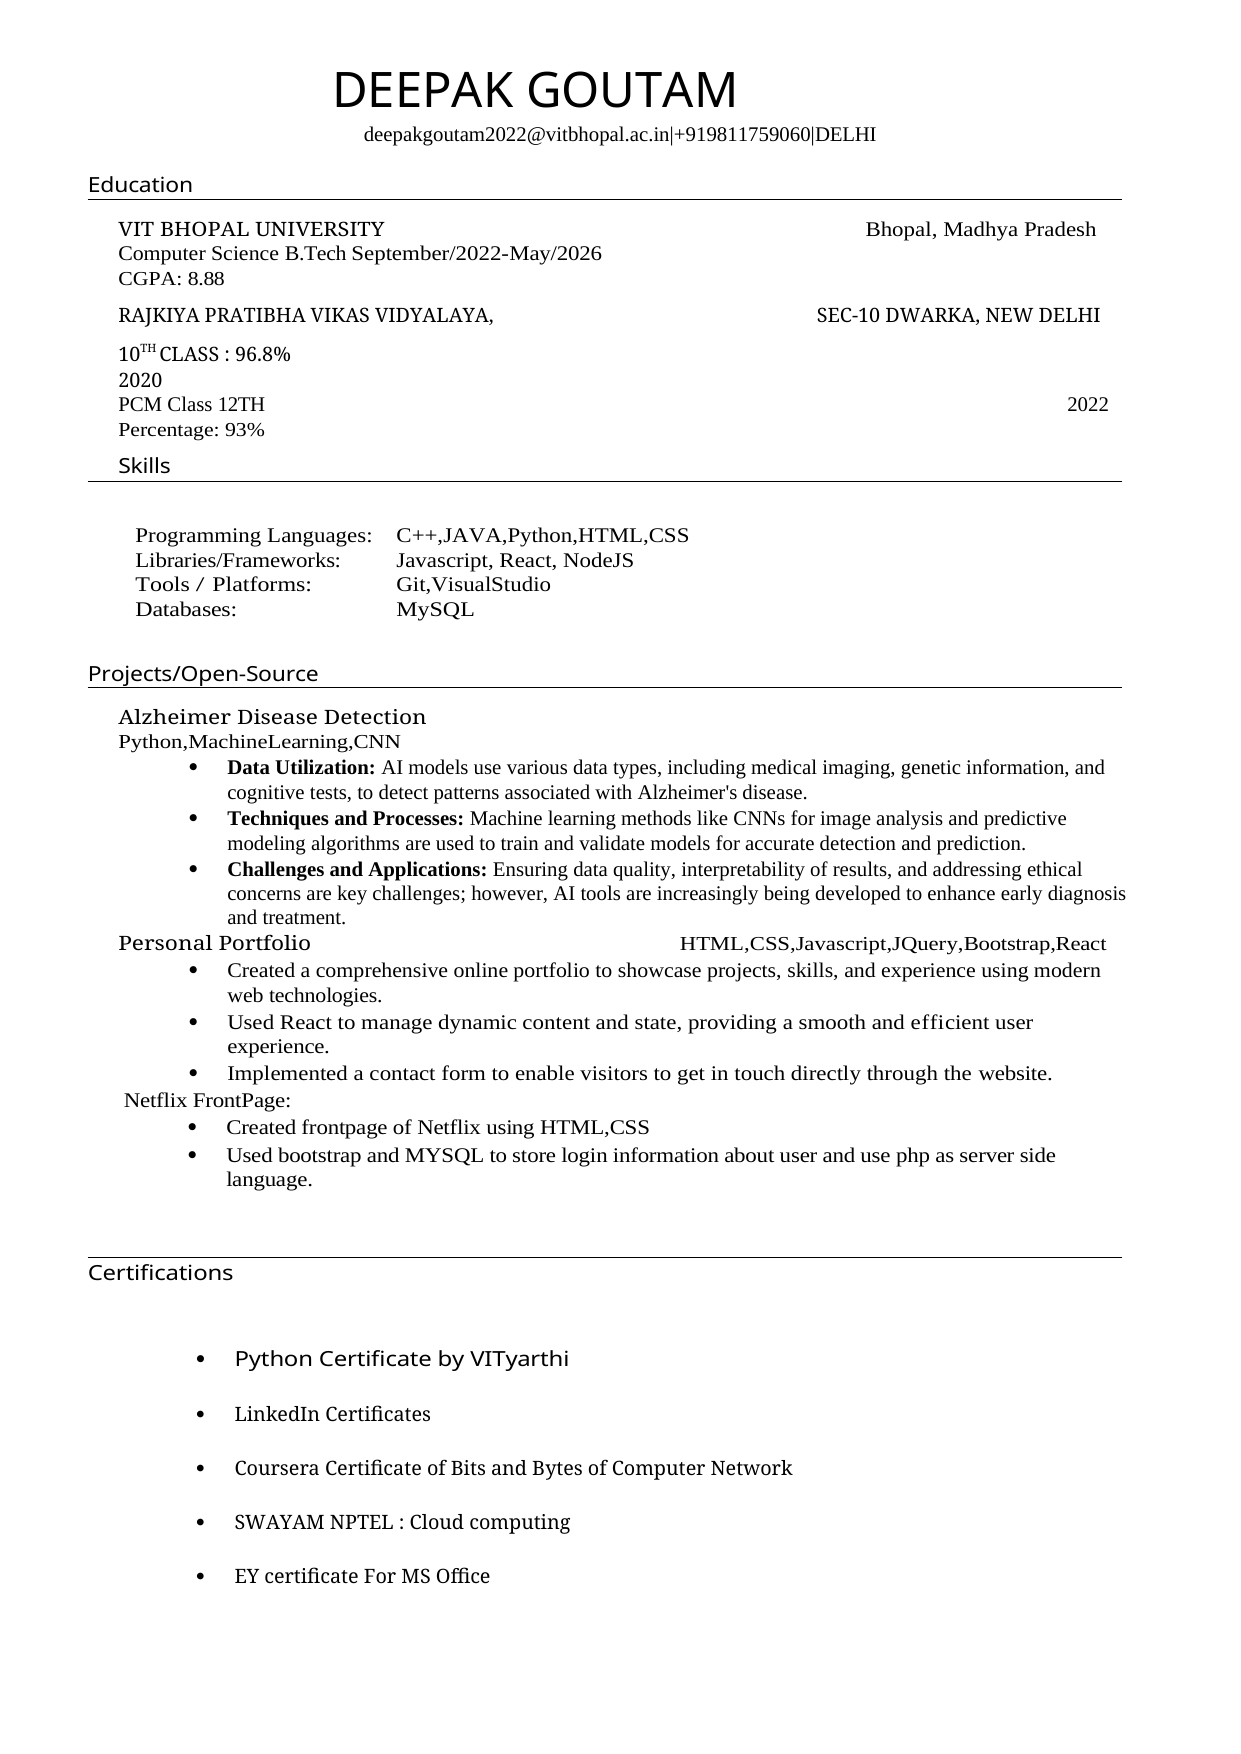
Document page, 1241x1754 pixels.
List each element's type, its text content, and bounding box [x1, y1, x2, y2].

list Coursera Certificate of Bits and Bytes of Computer Network [197, 1455, 1134, 1482]
list Challenges and Applications: Ensuring data quality, interpretability of results, and addressing ethical concerns are key challenges; however, AI tools are increasingly being developed to enhance early diagnosis and treatment. [189, 857, 1134, 929]
list Used React to manage dynamic content and state, providing a smooth and efficient user experience. [189, 1010, 1134, 1058]
text RAJKIYA PRATIBHA VIKAS VIDYALAYA, SEC-10 DWARKA, NEW DELHI [118, 302, 1134, 328]
list Used bootstrap and MYSQL to store login information about user and use php as server side language. [188, 1142, 1134, 1191]
text CGPA: 8.88 [118, 267, 1134, 290]
text Certifications [88, 1229, 1134, 1287]
text Education [88, 171, 1134, 199]
list EY certificate For MS Office [197, 1563, 1134, 1589]
text Projects/Open-Source [88, 659, 1134, 687]
list LinkedIn Certificates [197, 1401, 1134, 1428]
title DEEPAK GOUTAM [77, 64, 1134, 118]
text PCM Class 12TH 2022 [118, 393, 1134, 417]
list Implemented a contact form to enable visitors to get in touch directly through the website. [189, 1061, 1134, 1085]
list Data Utilization: AI models use various data types, including medical imaging, genetic information, and cognitive tests, to detect patterns associated with Alzheimer's disease. [189, 755, 1131, 804]
text Netflix FrontPage: [118, 1088, 1134, 1112]
text 10TH CLASS : 96.8% 2020 [118, 340, 1134, 393]
list Created frontpage of Netflix using HTML,CSS [188, 1115, 1134, 1139]
text Skills [88, 452, 339, 480]
list Techniques and Processes: Machine learning methods like CNNs for image analysis and predictive modeling algorithms are used to train and validate models for accurate detection and prediction. [189, 806, 1134, 854]
text Programming Languages: C++,JAVA,Python,HTML,CSS Libraries/Frameworks: Javascript, React, NodeJS [135, 523, 714, 572]
list Python Certificate by VITyarthi [197, 1344, 1134, 1372]
text Tools / Platforms: Git,VisualStudio Databases: MySQL [135, 572, 656, 621]
text Alzheimer Disease Detection Python,MachineLearning,CNN [118, 703, 1134, 753]
list SWAYAM NPTEL : Cloud computing [197, 1509, 1134, 1536]
text Personal Portfolio HTML,CSS,Javascript,JQuery,Bootstrap,React [118, 929, 1134, 956]
list Created a comprehensive online portfolio to showcase projects, skills, and experience using modern web technologies. [189, 958, 1134, 1007]
text deepakgoutam2022@vitbhopal.ac.in|+919811759060|DELHI [106, 122, 1134, 146]
text Percentage: 93% [88, 417, 339, 440]
text VIT BHOPAL UNIVERSITY Bhopal, Madhya Pradesh Computer Science B.Tech September/2022-May/2026 [118, 215, 1122, 265]
